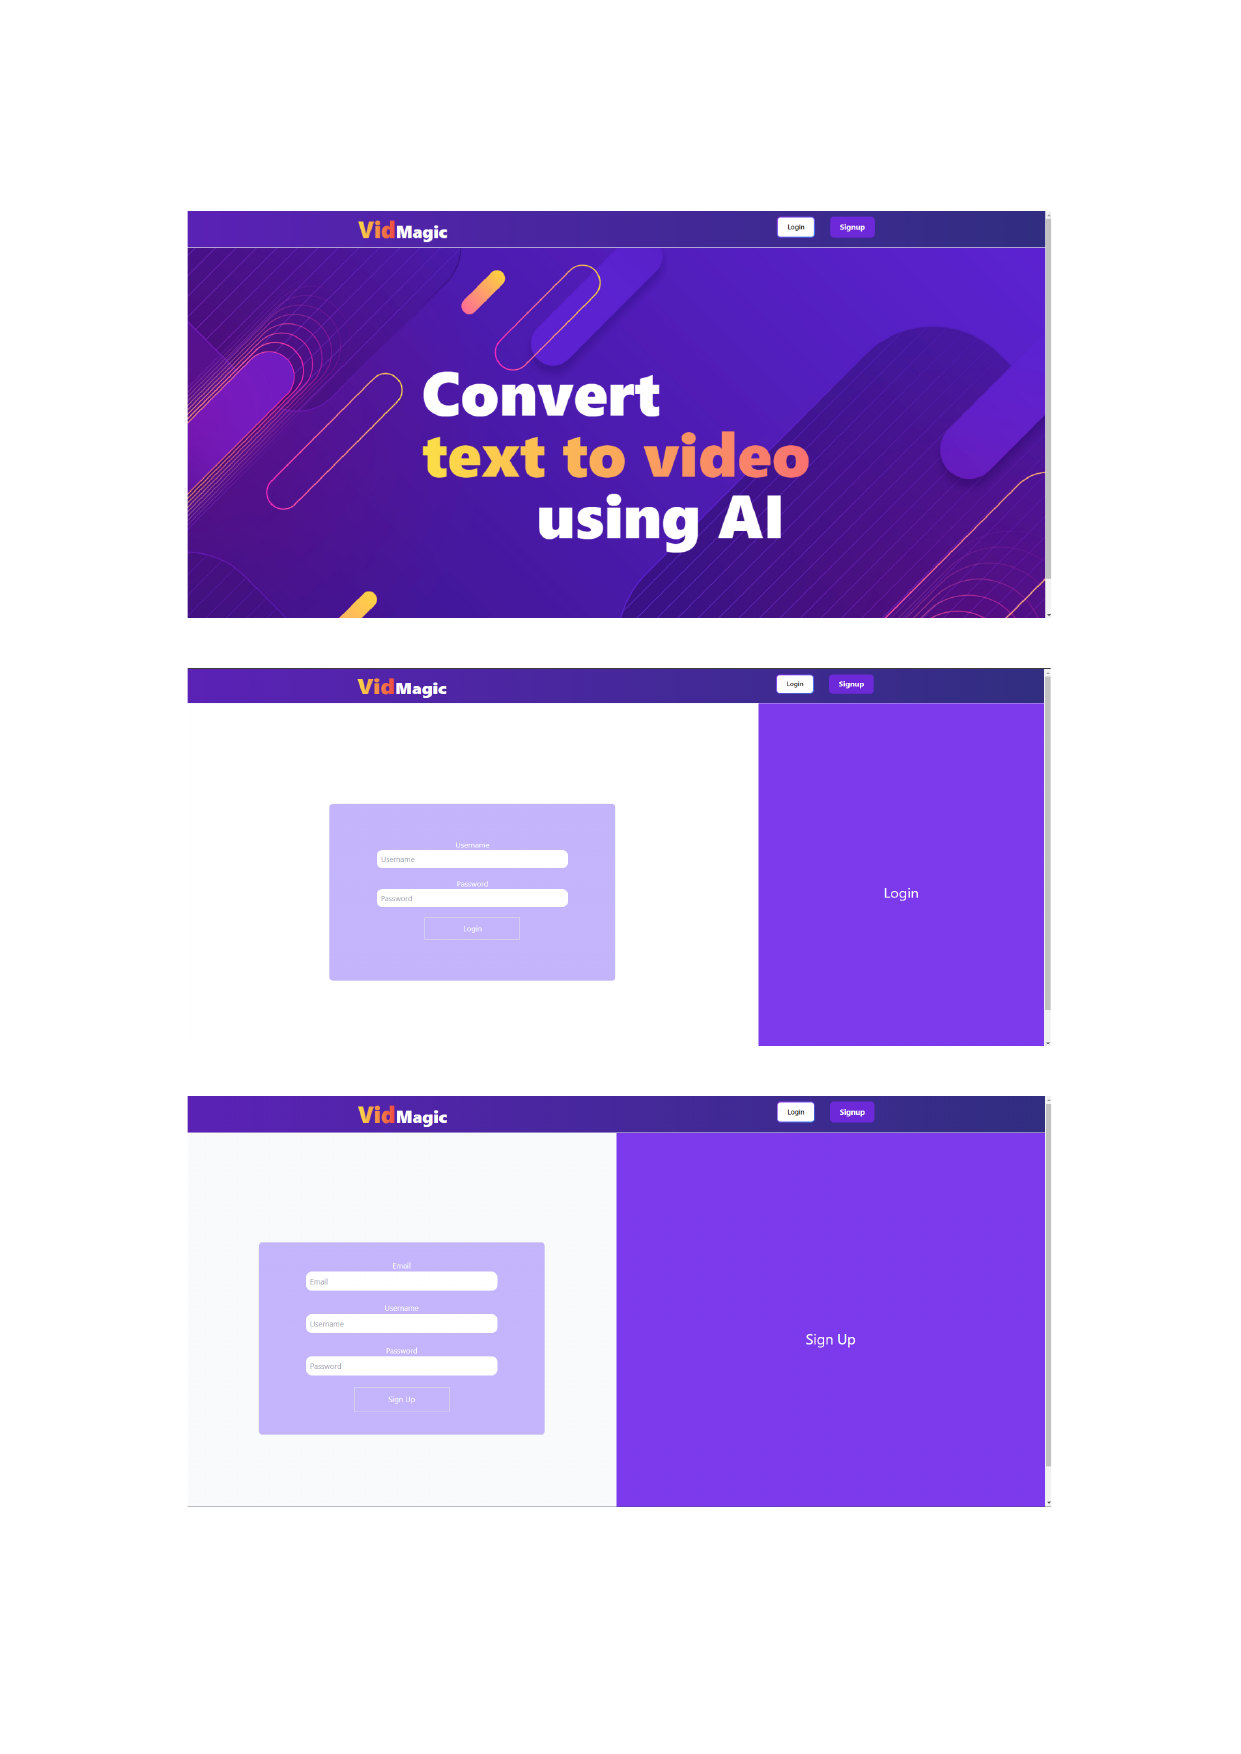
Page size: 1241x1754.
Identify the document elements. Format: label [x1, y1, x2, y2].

picture [187, 668, 1051, 1046]
picture [187, 1096, 1052, 1507]
picture [187, 211, 1052, 618]
